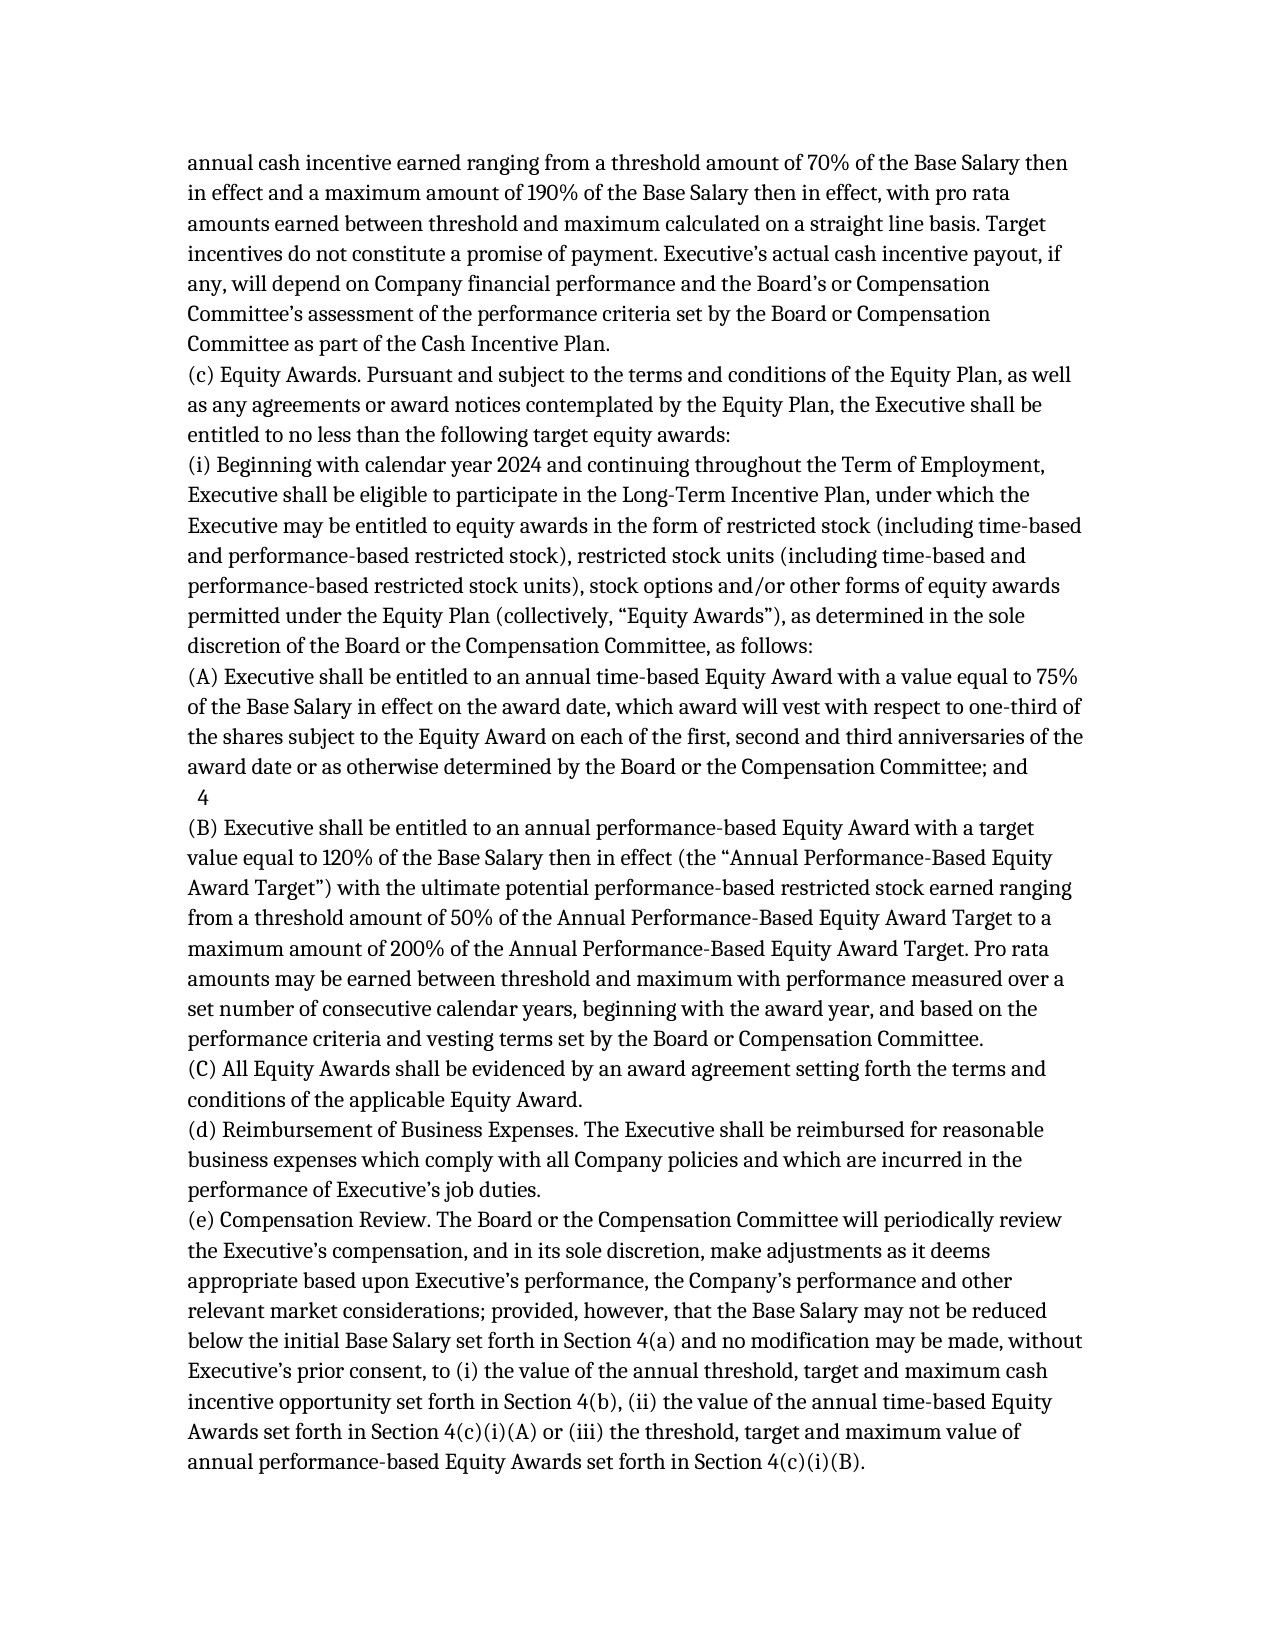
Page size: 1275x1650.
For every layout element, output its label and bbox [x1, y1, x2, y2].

text [187, 150, 1087, 1475]
